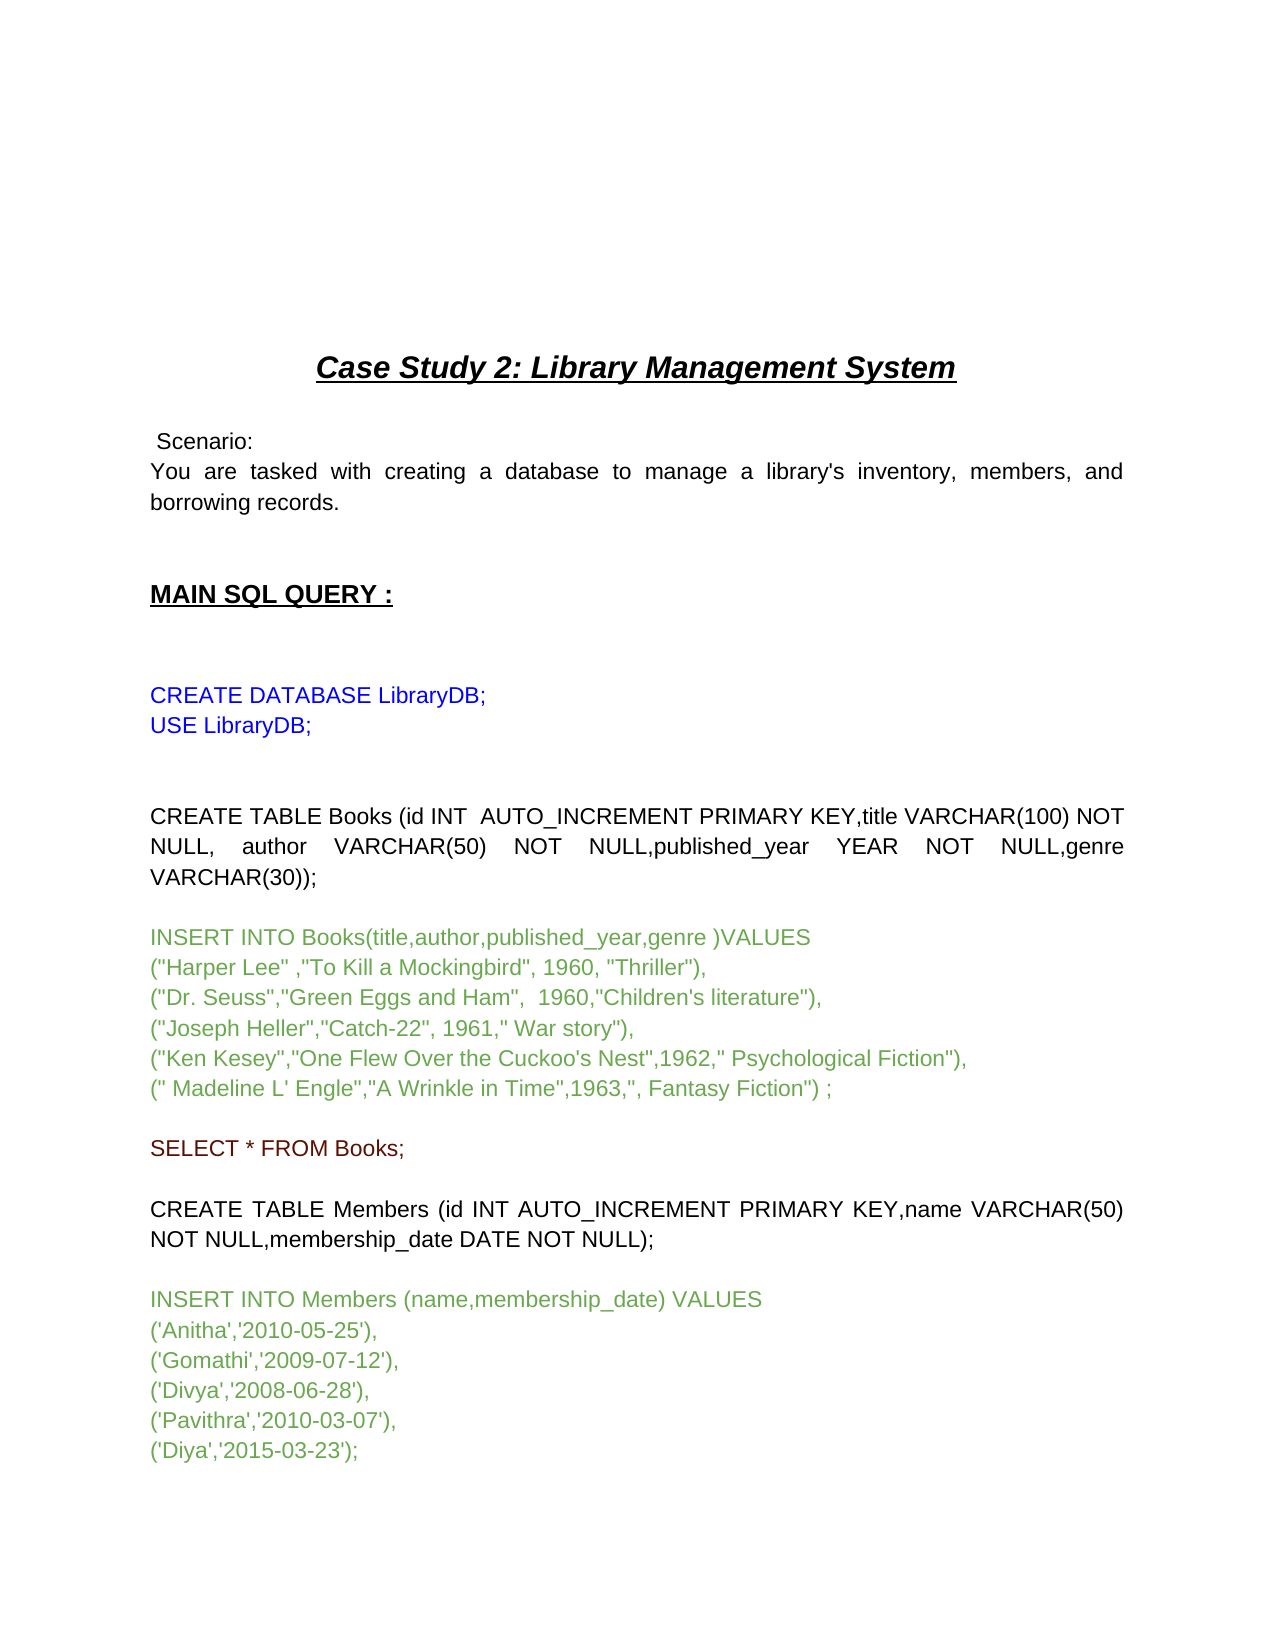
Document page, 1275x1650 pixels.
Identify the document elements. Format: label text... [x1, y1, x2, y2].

text USE LibraryDB; [150, 712, 1125, 739]
text ("Ken Kesey","One Flew Over the Cuckoo's Nest",1962," Psychological Fiction"), [150, 1045, 1125, 1071]
text ('Divya','2008-06-28'), [150, 1377, 1125, 1403]
text CREATE TABLE Members (id INT AUTO_INCREMENT PRIMARY KEY,name VARCHAR(50) NOT NULL,membership_date DATE NOT NULL); [150, 1196, 1125, 1252]
text You are tasked with creating a database to manage a library's inventory, members, and borrowing records. [150, 458, 1125, 515]
text ('Pavithra','2010-03-07'), [150, 1407, 1125, 1434]
text Scenario: [150, 428, 1125, 454]
text ('Gomathi','2009-07-12'), [150, 1347, 1125, 1373]
text SELECT * FROM Books; [150, 1135, 1125, 1162]
text (" Madeline L' Engle","A Wrinkle in Time",1963,", Fantasy Fiction") ; [150, 1075, 1125, 1101]
text INSERT INTO Books(title,author,published_year,genre )VALUES [150, 924, 1125, 950]
text ('Anitha','2010-05-25'), [150, 1317, 1125, 1343]
subtitle Case Study 2: Library Management System [150, 349, 1125, 385]
text ("Dr. Seuss","Green Eggs and Ham", 1960,"Children's literature"), [150, 984, 1125, 1011]
text CREATE TABLE Books (id INT AUTO_INCREMENT PRIMARY KEY,title VARCHAR(100) NOT NULL, author VARCHAR(50) NOT NULL,published_year YEAR NOT NULL,genre VARCHAR(30)); [150, 803, 1125, 890]
text ("Harper Lee" ,"To Kill a Mockingbird", 1960, "Thriller"), [150, 954, 1125, 981]
text ('Diya','2015-03-23'); [150, 1437, 1125, 1464]
text ("Joseph Heller","Catch-22", 1961," War story"), [150, 1014, 1125, 1041]
text MAIN SQL QUERY : [150, 579, 1125, 609]
text CREATE DATABASE LibraryDB; [150, 682, 1125, 709]
text INSERT INTO Members (name,membership_date) VALUES [150, 1286, 1125, 1313]
